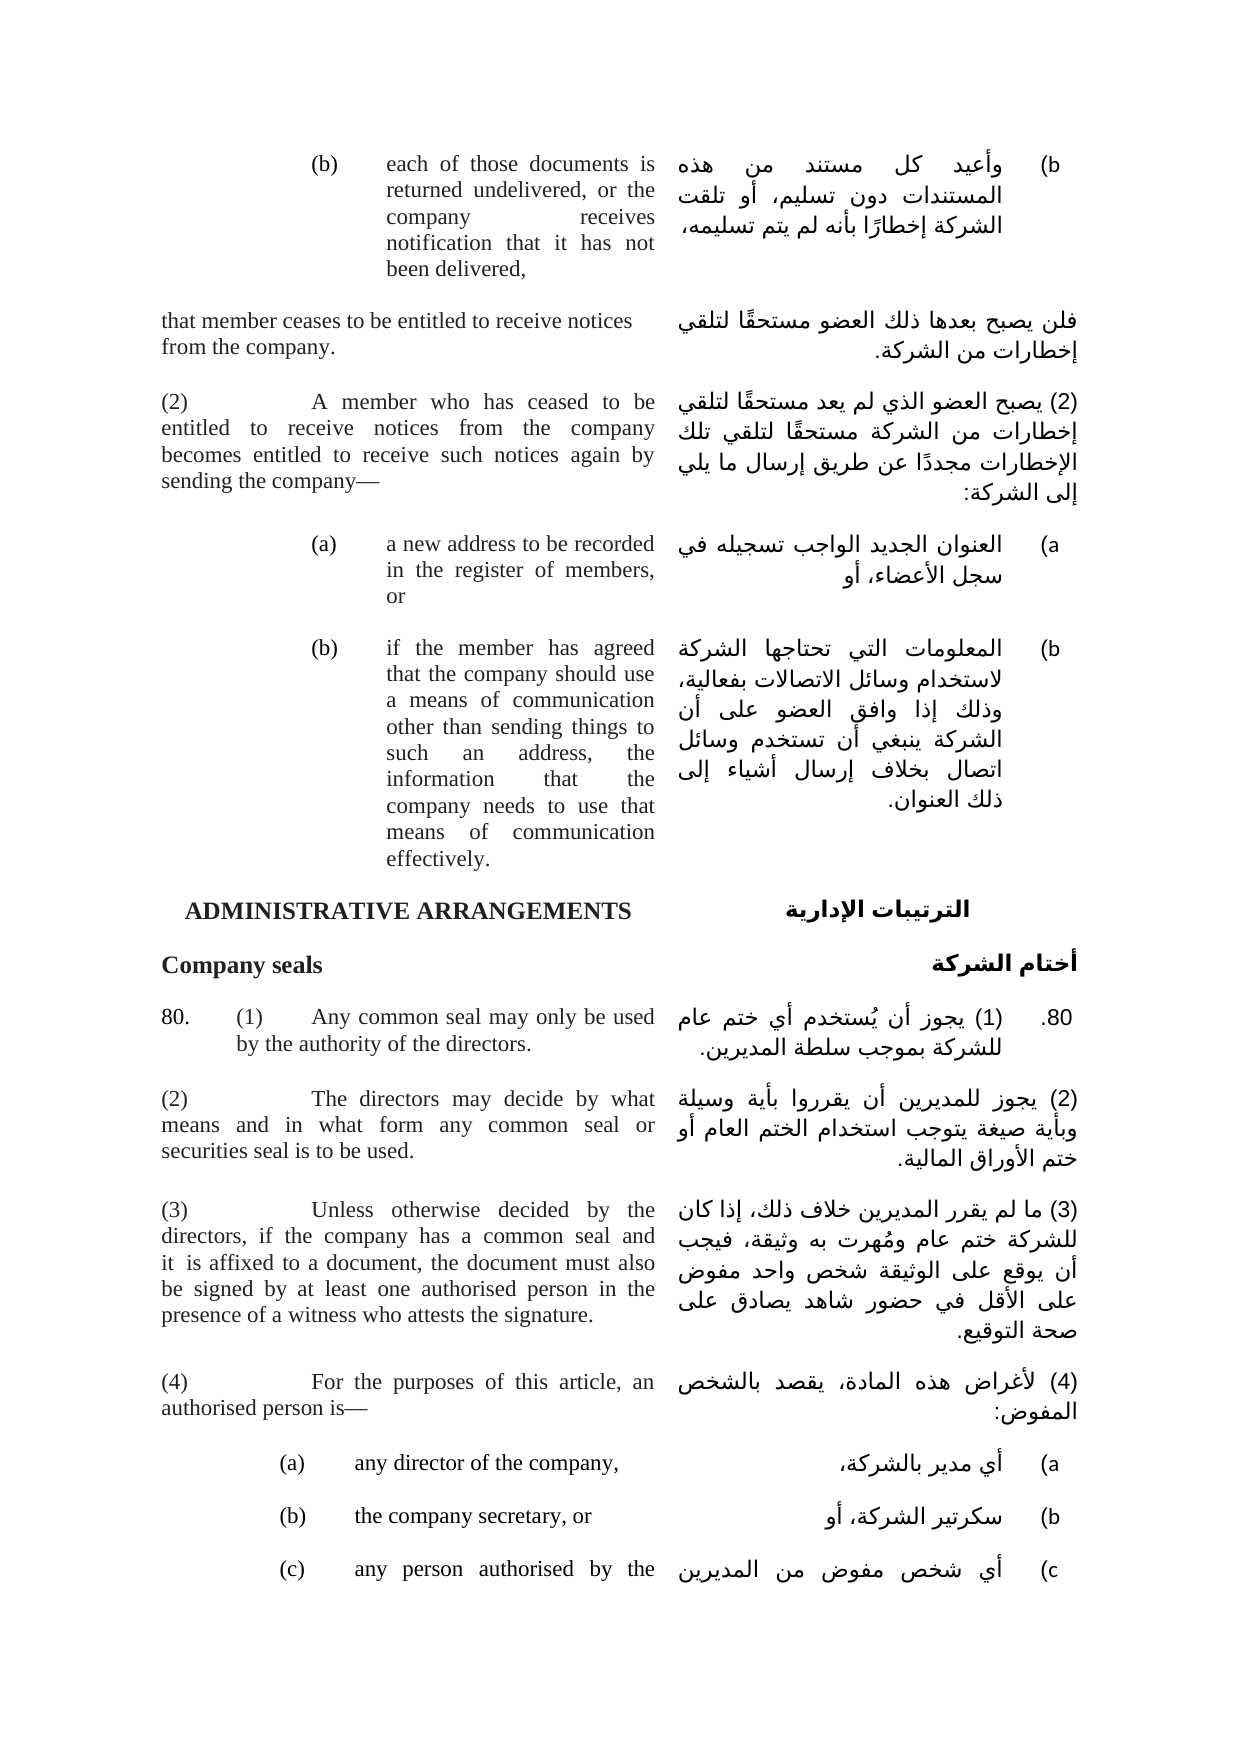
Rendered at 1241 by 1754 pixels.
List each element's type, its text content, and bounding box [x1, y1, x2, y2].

table_cell (2) يصبح العضو الذي لم يعد مستحقًا لتلقي إخطارات من الشركة مستحقًا لتلقي تلك الإخطارات مجددًا عن طريق إرسال ما يلي إلى الشركة: [666, 388, 1089, 530]
table_cell وأعيد كل مستند من هذه المستندات دون تسليم، أو تلقت الشركة إخطارًا بأنه لم يتم تسليمه، [666, 150, 1089, 307]
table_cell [150, 1555, 666, 1583]
table_cell الترتيبات الإدارية [666, 896, 1089, 950]
table_cell سكرتير الشركة، أو [666, 1502, 1089, 1555]
table_cell that member ceases to be entitled to receive notices from the company. [150, 307, 666, 388]
table_cell أختام الشركة [666, 950, 1089, 1003]
table_cell the company secretary, or [150, 1502, 666, 1555]
table_cell (1) Any common seal may only be used by the authority of the directors. [150, 1004, 666, 1085]
table_cell أي مدير بالشركة، [666, 1449, 1089, 1502]
table_cell if the member has agreed that the company should use a means of communication other than sending things to such an address, the information that the company needs to use that means of communication effectively. [150, 634, 666, 896]
table_cell (4) لأغراض هذه المادة، يقصد بالشخص المفوض: [666, 1368, 1089, 1449]
table_cell (3) Unless otherwise decided by the directors, if the company has a common seal and it is affixed to a document, the document must also be signed by at least one authorised person in the presence of a witness who attests the signature. [150, 1196, 666, 1368]
table_cell فلن يصبح بعدها ذلك العضو مستحقًا لتلقي إخطارات من الشركة. [666, 307, 1089, 388]
table_cell ADMINISTRATIVE ARRANGEMENTS [150, 896, 666, 950]
table_cell (2) A member who has ceased to be entitled to receive notices from the company becomes entitled to receive such notices again by sending the company— [150, 388, 666, 530]
table_cell any director of the company, [150, 1449, 666, 1502]
table_cell (4) For the purposes of this article, an authorised person is— [150, 1368, 666, 1449]
table_cell a new address to be recorded in the register of members, or [150, 530, 666, 634]
table_cell (2) يجوز للمديرين أن يقرروا بأية وسيلة وبأية صيغة يتوجب استخدام الختم العام أو ختم الأوراق المالية. [666, 1085, 1089, 1196]
table_cell Company seals [150, 950, 666, 1003]
table_cell العنوان الجديد الواجب تسجيله في سجل الأعضاء، أو [666, 530, 1089, 634]
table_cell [666, 1555, 1089, 1583]
table_cell each of those documents is returned undelivered, or the company receives notification that it has not been delivered, [150, 150, 666, 307]
table_cell (1) يجوز أن يُستخدم أي ختم عام للشركة بموجب سلطة المديرين. [666, 1004, 1089, 1085]
table_cell (2) The directors may decide by what means and in what form any common seal or securities seal is to be used. [150, 1085, 666, 1196]
table_cell (3) ما لم يقرر المديرين خلاف ذلك، إذا كان للشركة ختم عام ومُهرت به وثيقة، فيجب أن يوقع على الوثيقة شخص واحد مفوض على الأقل في حضور شاهد يصادق على صحة التوقيع. [666, 1196, 1089, 1368]
table_cell المعلومات التي تحتاجها الشركة لاستخدام وسائل الاتصالات بفعالية، وذلك إذا وافق العضو على أن الشركة ينبغي أن تستخدم وسائل اتصال بخلاف إرسال أشياء إلى ذلك العنوان. [666, 634, 1089, 896]
